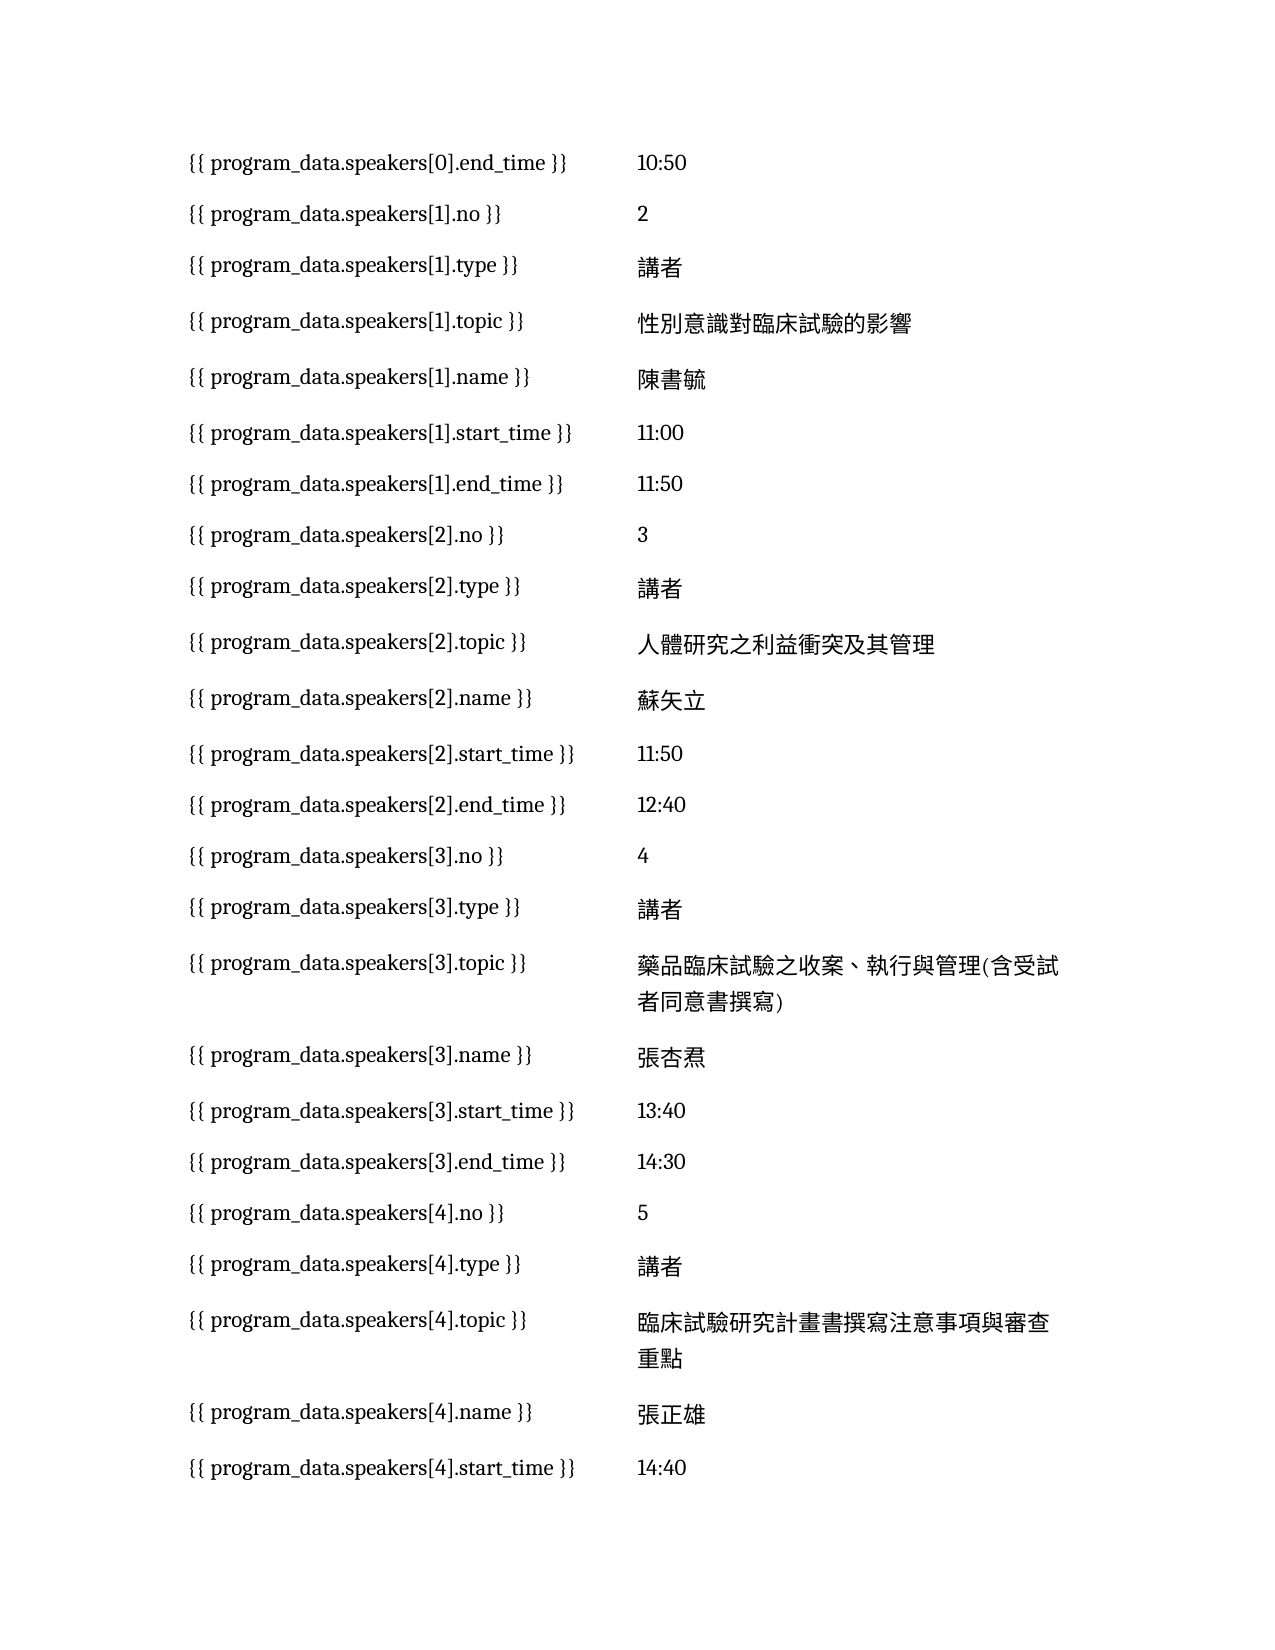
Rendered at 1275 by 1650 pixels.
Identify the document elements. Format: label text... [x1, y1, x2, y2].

table_cell 講者 [626, 573, 1076, 629]
table_cell {{ program_data.speakers[2].end_time }} [176, 792, 626, 843]
table_cell 11:50 [626, 471, 1076, 522]
table_cell 蘇矢立 [626, 685, 1076, 741]
table_cell {{ program_data.speakers[2].name }} [176, 685, 626, 741]
table_cell 人體研究之利益衝突及其管理 [626, 629, 1076, 685]
table_cell {{ program_data.speakers[4].type }} [176, 1251, 626, 1307]
table_cell 11:00 [626, 420, 1076, 471]
table_cell {{ program_data.speakers[2].no }} [176, 522, 626, 573]
table_cell {{ program_data.speakers[2].start_time }} [176, 741, 626, 792]
table_cell 14:30 [626, 1149, 1076, 1200]
table_cell 11:50 [626, 741, 1076, 792]
table_cell 講者 [626, 1251, 1076, 1307]
table_cell {{ program_data.speakers[1].topic }} [176, 308, 626, 364]
table_cell 13:40 [626, 1098, 1076, 1149]
table_cell {{ program_data.speakers[4].no }} [176, 1200, 626, 1251]
table_cell {{ program_data.speakers[3].end_time }} [176, 1149, 626, 1200]
table_cell {{ program_data.speakers[1].name }} [176, 364, 626, 420]
table_cell 12:40 [626, 792, 1076, 843]
table_cell 14:40 [626, 1455, 1076, 1481]
table_cell {{ program_data.speakers[1].no }} [176, 201, 626, 252]
table_cell {{ program_data.speakers[3].no }} [176, 843, 626, 894]
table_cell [176, 1455, 626, 1481]
table_cell 2 [626, 201, 1076, 252]
table_cell {{ program_data.speakers[1].start_time }} [176, 420, 626, 471]
table_cell 性別意識對臨床試驗的影響 [626, 308, 1076, 364]
table_cell {{ program_data.speakers[0].end_time }} [176, 150, 626, 201]
table_cell 4 [626, 843, 1076, 894]
table_cell 張杏焄 [626, 1042, 1076, 1098]
table_cell {{ program_data.speakers[4].name }} [176, 1399, 626, 1454]
table_cell {{ program_data.speakers[3].type }} [176, 894, 626, 950]
table_cell {{ program_data.speakers[3].topic }} [176, 950, 626, 1042]
table_cell 10:50 [626, 150, 1076, 201]
table_cell {{ program_data.speakers[1].end_time }} [176, 471, 626, 522]
table_cell 講者 [626, 252, 1076, 308]
table_cell {{ program_data.speakers[3].name }} [176, 1042, 626, 1098]
table_cell 藥品臨床試驗之收案、執行與管理(含受試者同意書撰寫) [626, 950, 1076, 1042]
table_cell 陳書毓 [626, 364, 1076, 420]
table_cell 3 [626, 522, 1076, 573]
table_cell {{ program_data.speakers[4].topic }} [176, 1307, 626, 1399]
table_cell 講者 [626, 894, 1076, 950]
table_cell {{ program_data.speakers[2].topic }} [176, 629, 626, 685]
table_cell 5 [626, 1200, 1076, 1251]
table_cell {{ program_data.speakers[2].type }} [176, 573, 626, 629]
table_cell 臨床試驗研究計畫書撰寫注意事項與審查重點 [626, 1307, 1076, 1399]
table_cell 張正雄 [626, 1399, 1076, 1454]
table_cell {{ program_data.speakers[3].start_time }} [176, 1098, 626, 1149]
table_cell {{ program_data.speakers[1].type }} [176, 252, 626, 308]
